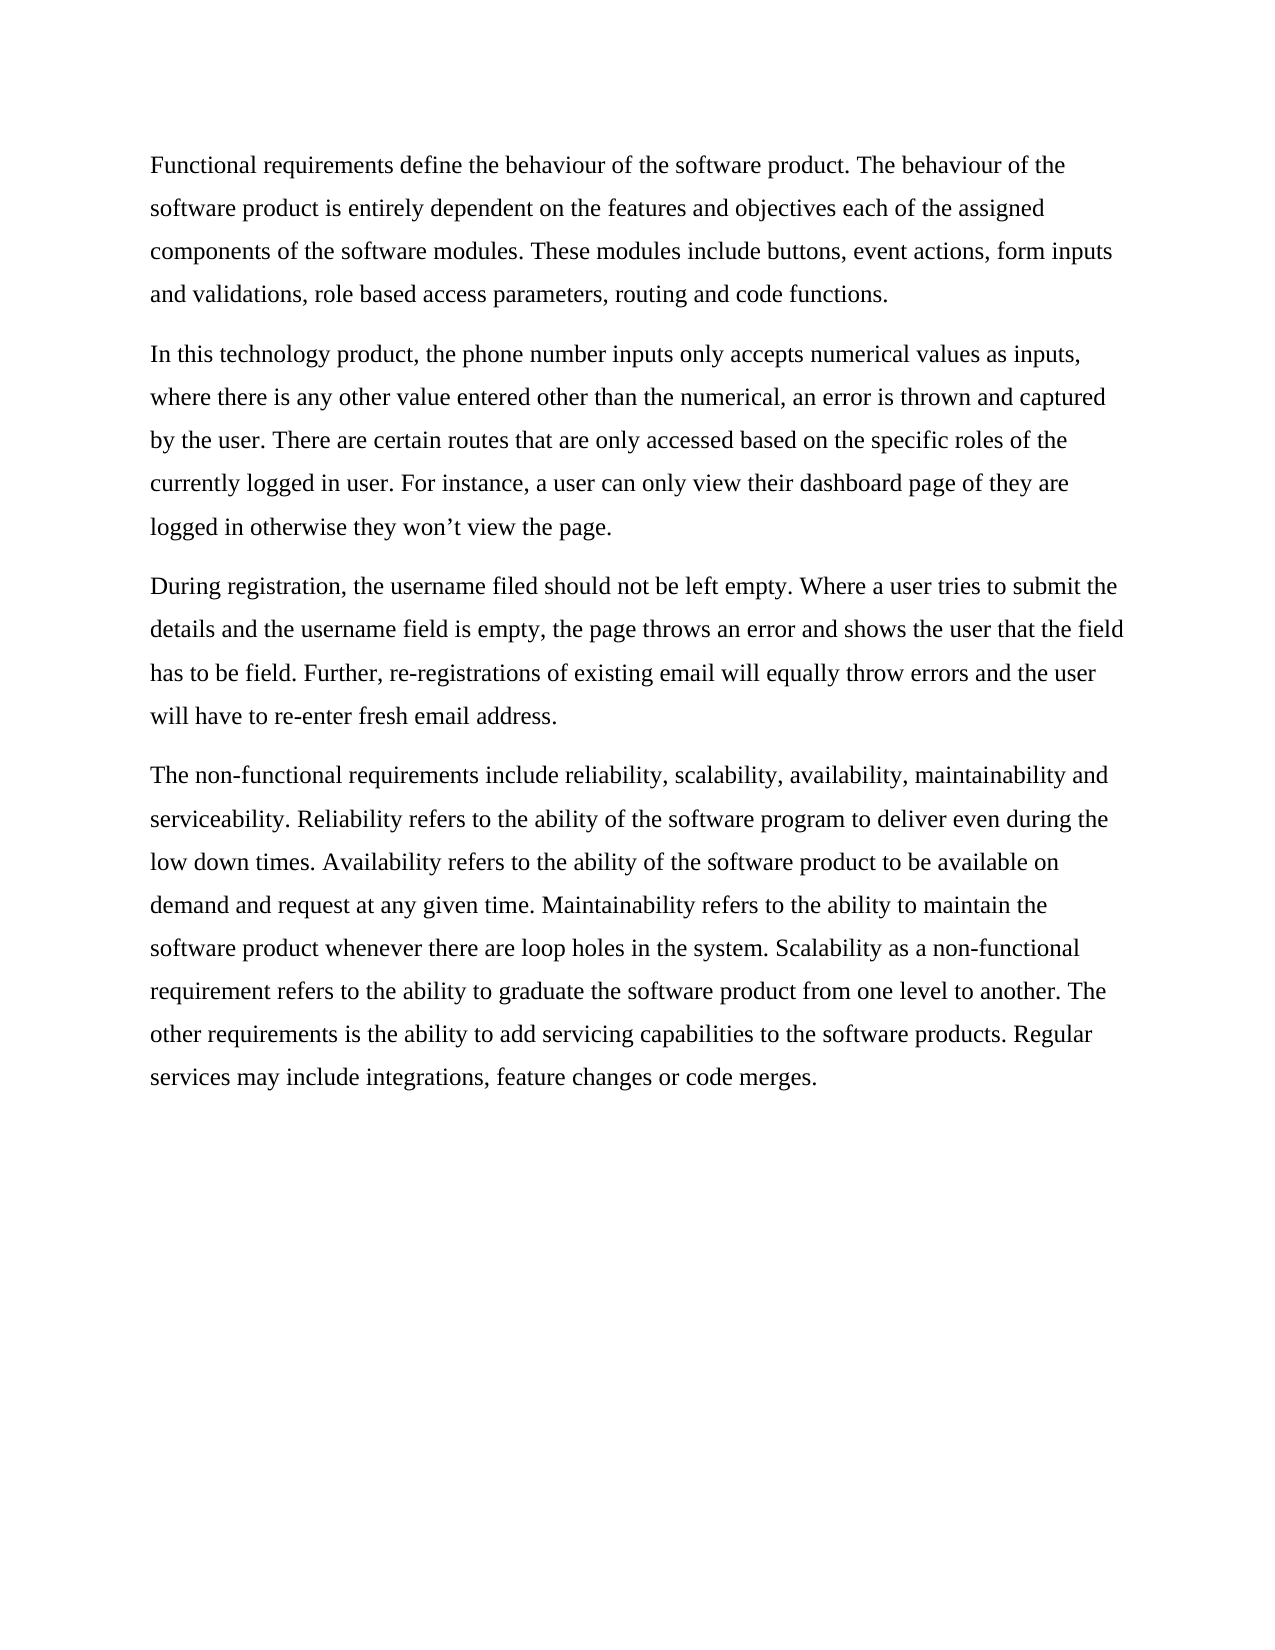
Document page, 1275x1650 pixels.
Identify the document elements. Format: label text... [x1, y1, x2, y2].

text In this technology product, the phone number inputs only accepts numerical values as inputs, where there is any other value entered other than the numerical, an error is thrown and captured by the user. There are certain routes that are only accessed based on the specific roles of the currently logged in user. For instance, a user can only view their dashboard page of they are logged in otherwise they won’t view the page. [150, 339, 1125, 540]
text During registration, the username filed should not be left empty. Where a user tries to submit the details and the username field is empty, the page throws an error and shows the user that the field has to be field. Further, re-registrations of existing email will equally throw errors and the user will have to re-enter fresh email address. [150, 571, 1125, 729]
text Functional requirements define the behaviour of the software product. The behaviour of the software product is entirely dependent on the features and objectives each of the assigned components of the software modules. These modules include buttons, event actions, form inputs and validations, role based access parameters, routing and code functions. [150, 150, 1125, 308]
text The non-functional requirements include reliability, scalability, availability, maintainability and serviceability. Reliability refers to the ability of the software program to deliver even during the low down times. Availability refers to the ability of the software product to be available on demand and request at any given time. Maintainability refers to the ability to maintain the software product whenever there are loop holes in the system. Scalability as a non-functional requirement refers to the ability to graduate the software product from one level to another. The other requirements is the ability to add servicing capabilities to the software products. Regular services may include integrations, feature changes or code merges. [150, 761, 1125, 1091]
